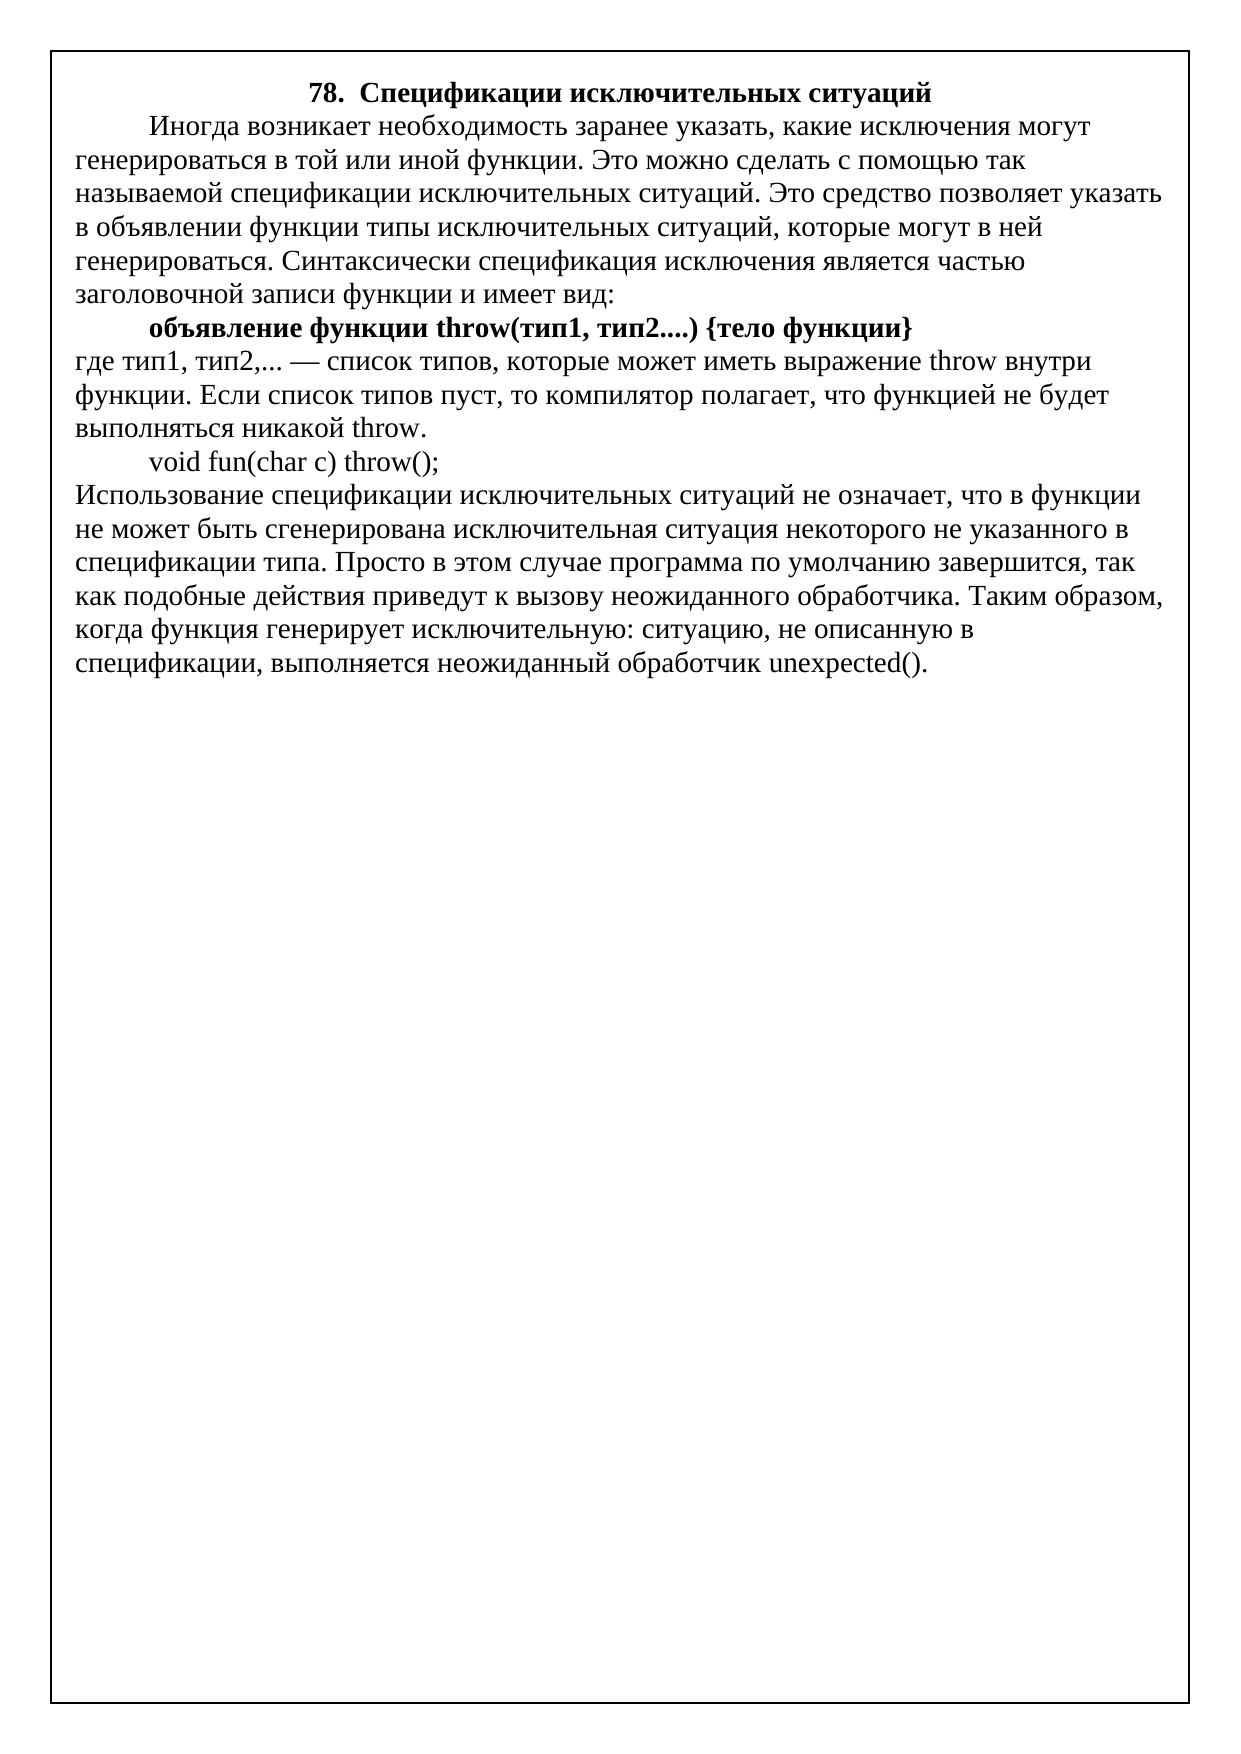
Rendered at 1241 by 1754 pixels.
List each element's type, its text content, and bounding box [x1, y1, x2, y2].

text где тип1, тип2,... — список типов, которые может иметь выражение throw внутри функции. Если список типов пуст, то компилятор полагает, что функцией не будет выполняться никакой throw. [75, 343, 1165, 444]
text Иногда возникает необходимость заранее указать, какие исключения могут генерироваться в той или иной функции. Это можно сделать с помощью так называемой спецификации исключительных ситуаций. Это средство позволяет указать в объявлении функции типы исключительных ситуаций, которые могут в ней генерироваться. Синтаксически спецификация исключения является частью заголовочной записи функции и имеет вид: [75, 108, 1165, 310]
text объявление функции throw(тип1, тип2....) {тело функции} [75, 310, 1165, 343]
subtitle 78. Спецификации исключительных ситуаций [75, 75, 1165, 108]
text Использование спецификации исключительных ситуаций не означает, что в функции не может быть сгенерирована исключительная ситуация некоторого не указанного в спецификации типа. Просто в этом случае программа по умолчанию завершится, так как подобные действия приведут к вызову неожиданного обработчика. Таким образом, когда функция генерирует исключительную: ситуацию, не описанную в спецификации, выполняется неожиданный обработчик unexpected(). [75, 477, 1165, 679]
text void fun(char c) throw(); [75, 444, 1165, 477]
